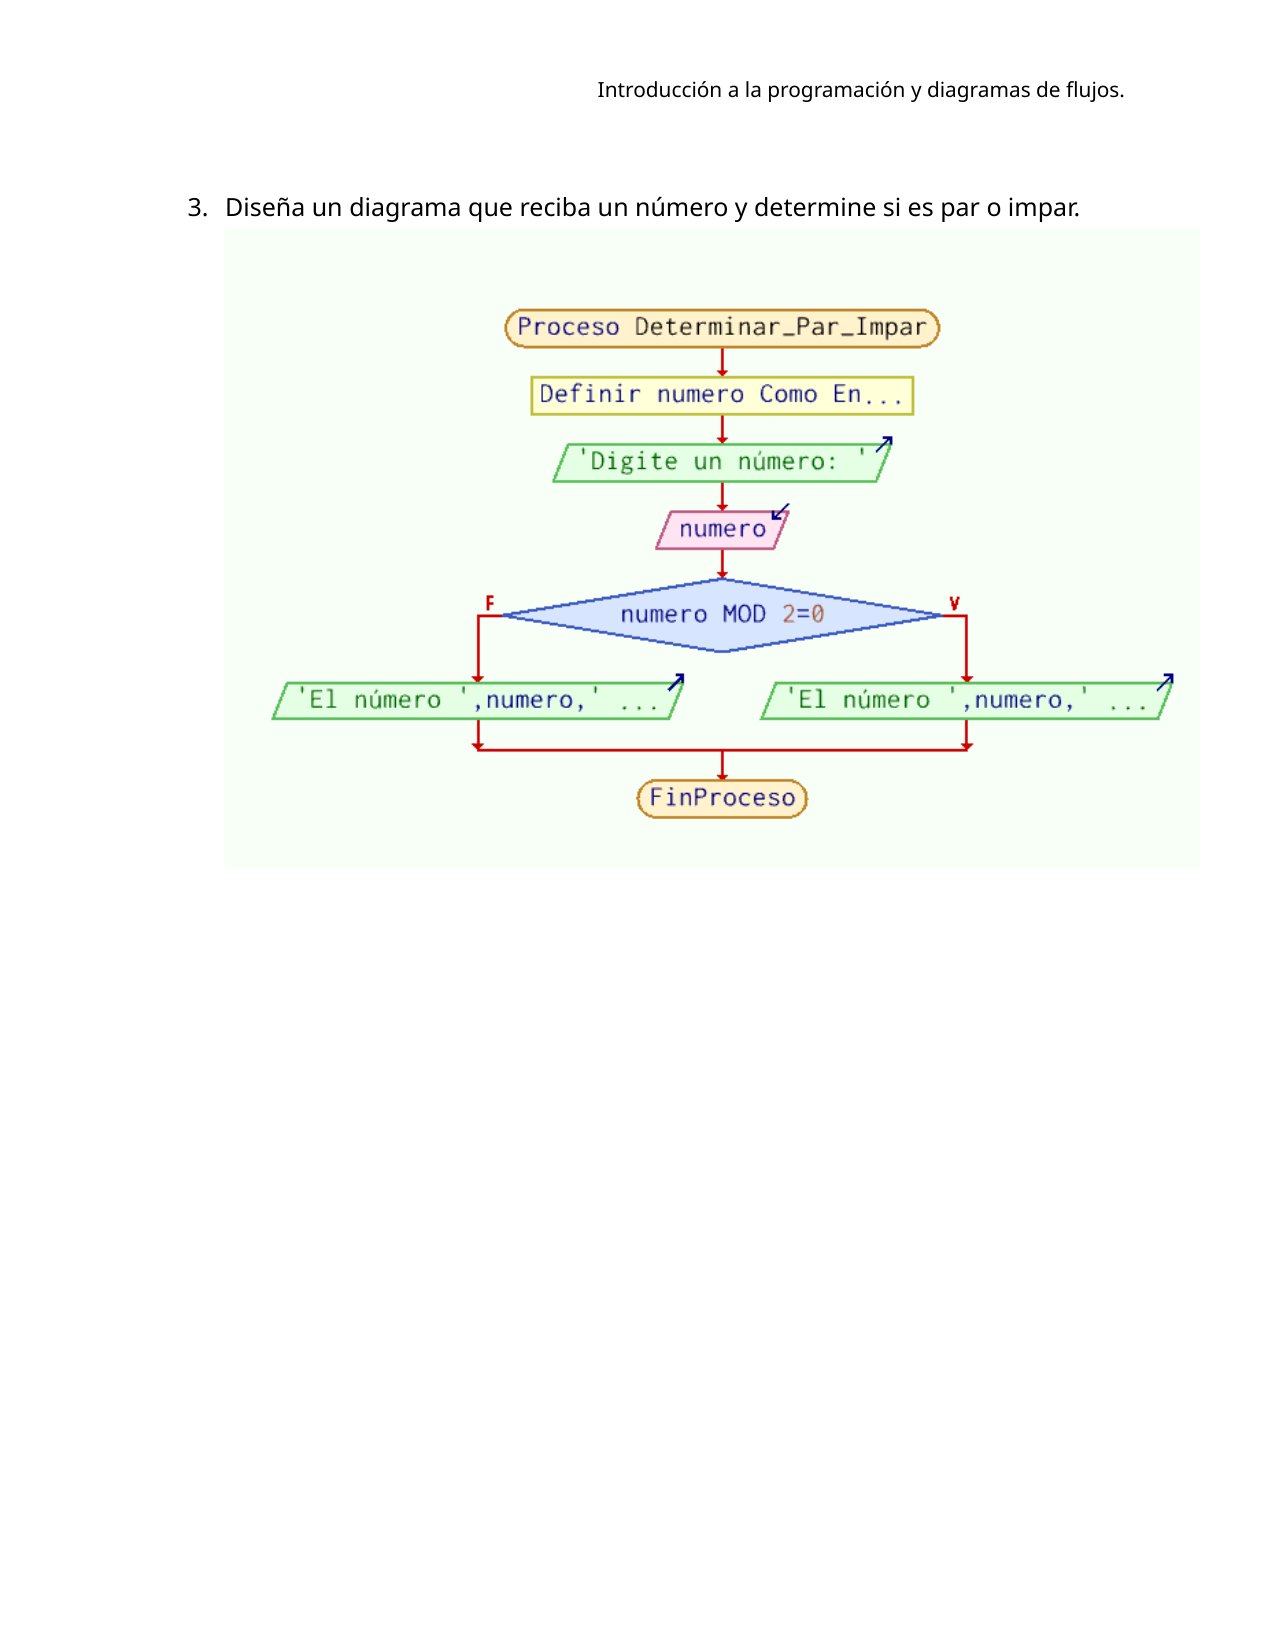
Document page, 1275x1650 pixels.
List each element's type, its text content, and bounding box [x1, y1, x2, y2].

picture [225, 228, 1200, 867]
list Diseña un diagrama que reciba un número y determine si es par o impar. [187, 189, 1125, 223]
